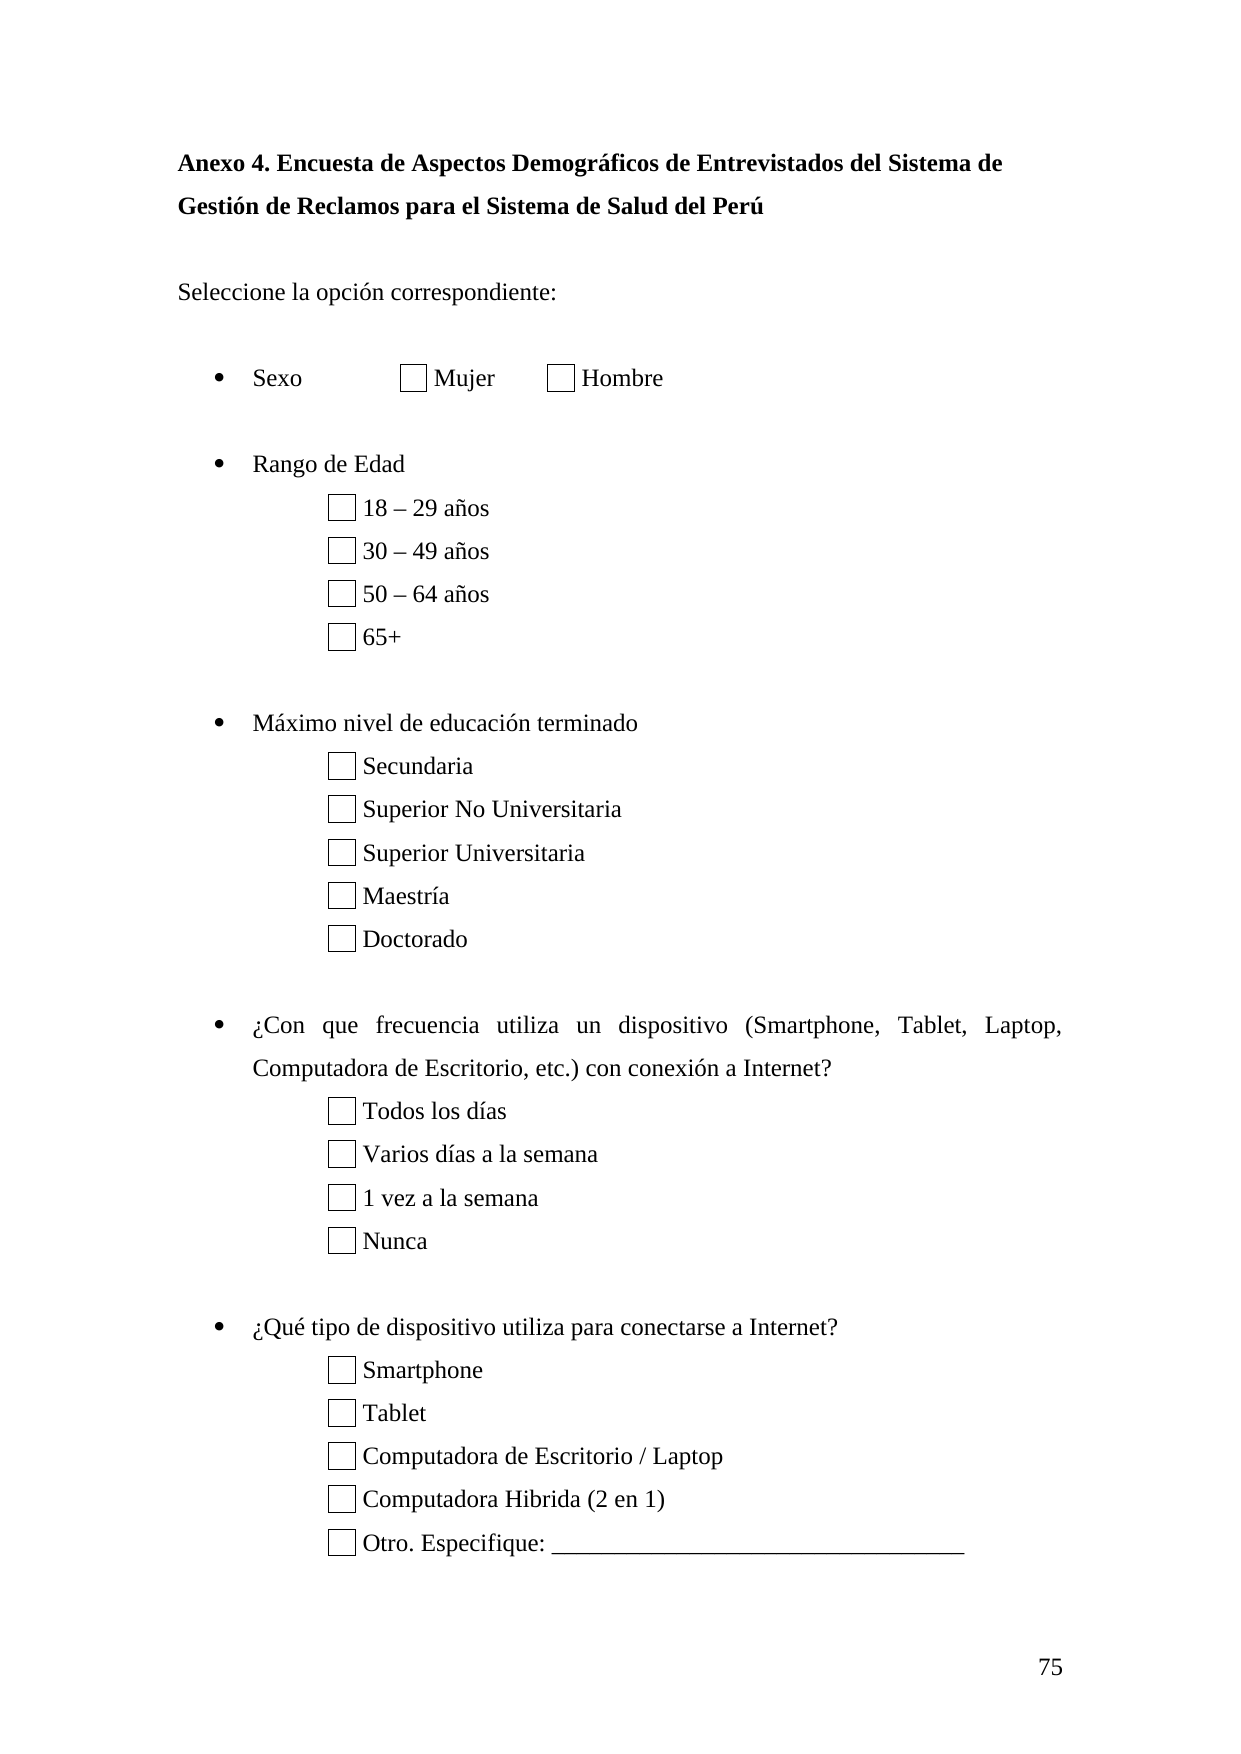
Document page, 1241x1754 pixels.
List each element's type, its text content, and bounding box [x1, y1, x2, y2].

text Superior No Universitaria [252, 794, 1063, 823]
list ¿Con que frecuencia utiliza un dispositivo (Smartphone, Tablet, Laptop, Computadora de Escritorio, etc.) con conexión a Internet? [215, 1010, 1063, 1082]
text Tablet [252, 1398, 1063, 1427]
text 18 – 29 años [252, 493, 1063, 521]
list Sexo Mujer Hombre [215, 363, 1063, 392]
list ¿Qué tipo de dispositivo utiliza para conectarse a Internet? [215, 1312, 1063, 1341]
text Seleccione la opción correspondiente: [177, 277, 1063, 306]
list Rango de Edad [215, 449, 1063, 478]
text Smartphone [252, 1355, 1063, 1384]
text Computadora Hibrida (2 en 1) [252, 1484, 1063, 1513]
text Superior Universitaria [252, 838, 1063, 866]
text Varios días a la semana [252, 1139, 1063, 1168]
text Doctorado [252, 924, 1063, 953]
text Otro. Especifique: _________________________________ [252, 1528, 1063, 1556]
text 65+ [252, 622, 1063, 651]
text 1 vez a la semana [252, 1183, 1063, 1211]
text Nunca [252, 1226, 1063, 1254]
text Secundaria [252, 751, 1063, 780]
text Computadora de Escritorio / Laptop [252, 1441, 1063, 1470]
text Todos los días [252, 1096, 1063, 1125]
text 30 – 49 años [252, 536, 1063, 564]
list Máximo nivel de educación terminado [215, 708, 1063, 737]
text 50 – 64 años [252, 579, 1063, 608]
subtitle Anexo 4. Encuesta de Aspectos Demográficos de Entrevistados del Sistema de Gestión de Reclamos para el Sistema de Salud del Perú [177, 148, 1063, 219]
text Maestría [252, 881, 1063, 909]
